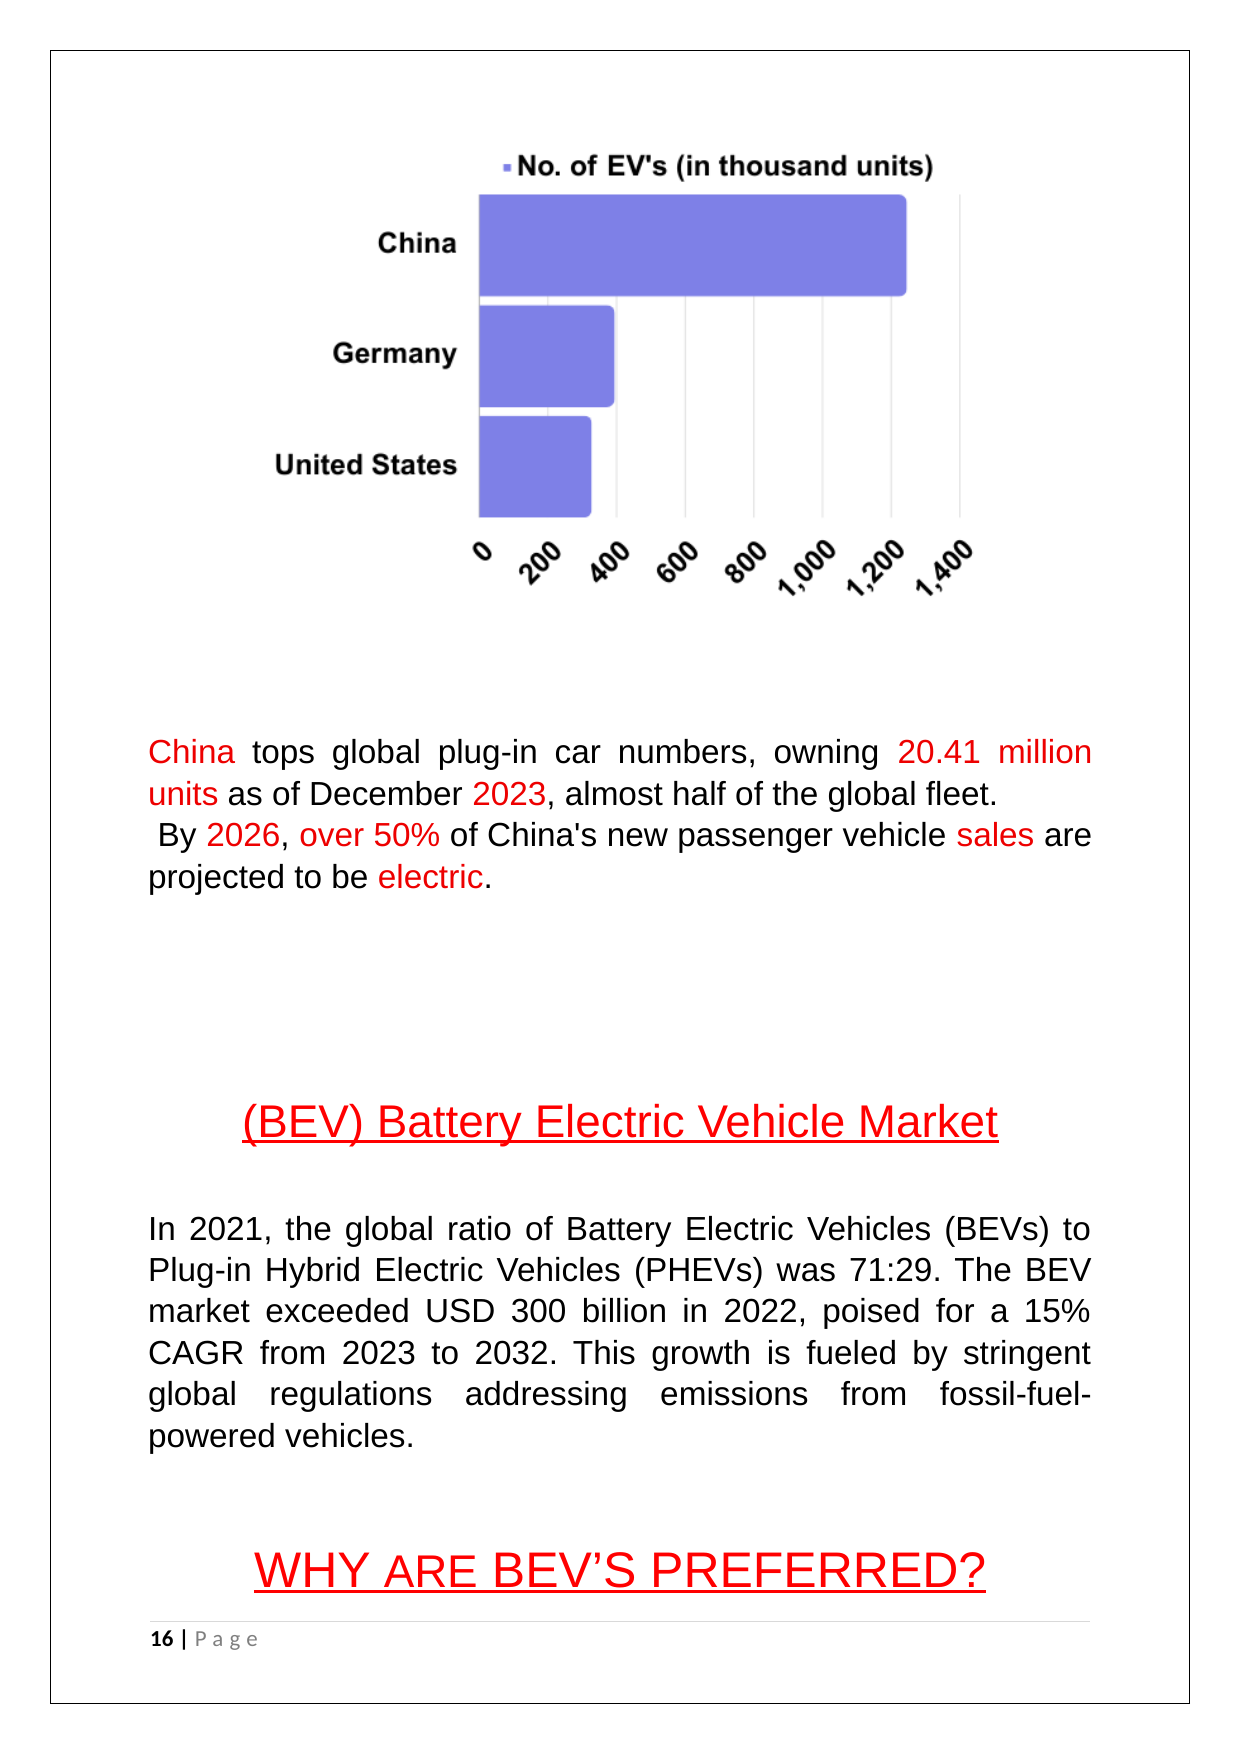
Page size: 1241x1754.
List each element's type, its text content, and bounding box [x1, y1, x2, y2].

text WHY ARE BEV’S PREFERRED? [148, 1540, 1092, 1598]
text (BEV) Battery Electric Vehicle Market [148, 1095, 1092, 1148]
text China tops global plug-in car numbers, owning 20.41 million units as of December 2023, almost half of the global fleet. [148, 732, 1092, 812]
text In 2021, the global ratio of Battery Electric Vehicles (BEVs) to Plug-in Hybrid Electric Vehicles (PHEVs) was 71:29. The BEV market exceeded USD 300 billion in 2022, poised for a 15% CAGR from 2023 to 2032. This growth is fueled by stringent global regulations addressing emissions from fossil-fuel-powered vehicles. [148, 1209, 1092, 1454]
picture [245, 150, 995, 610]
text By 2026, over 50% of China's new passenger vehicle sales are projected to be electric. [148, 815, 1092, 895]
